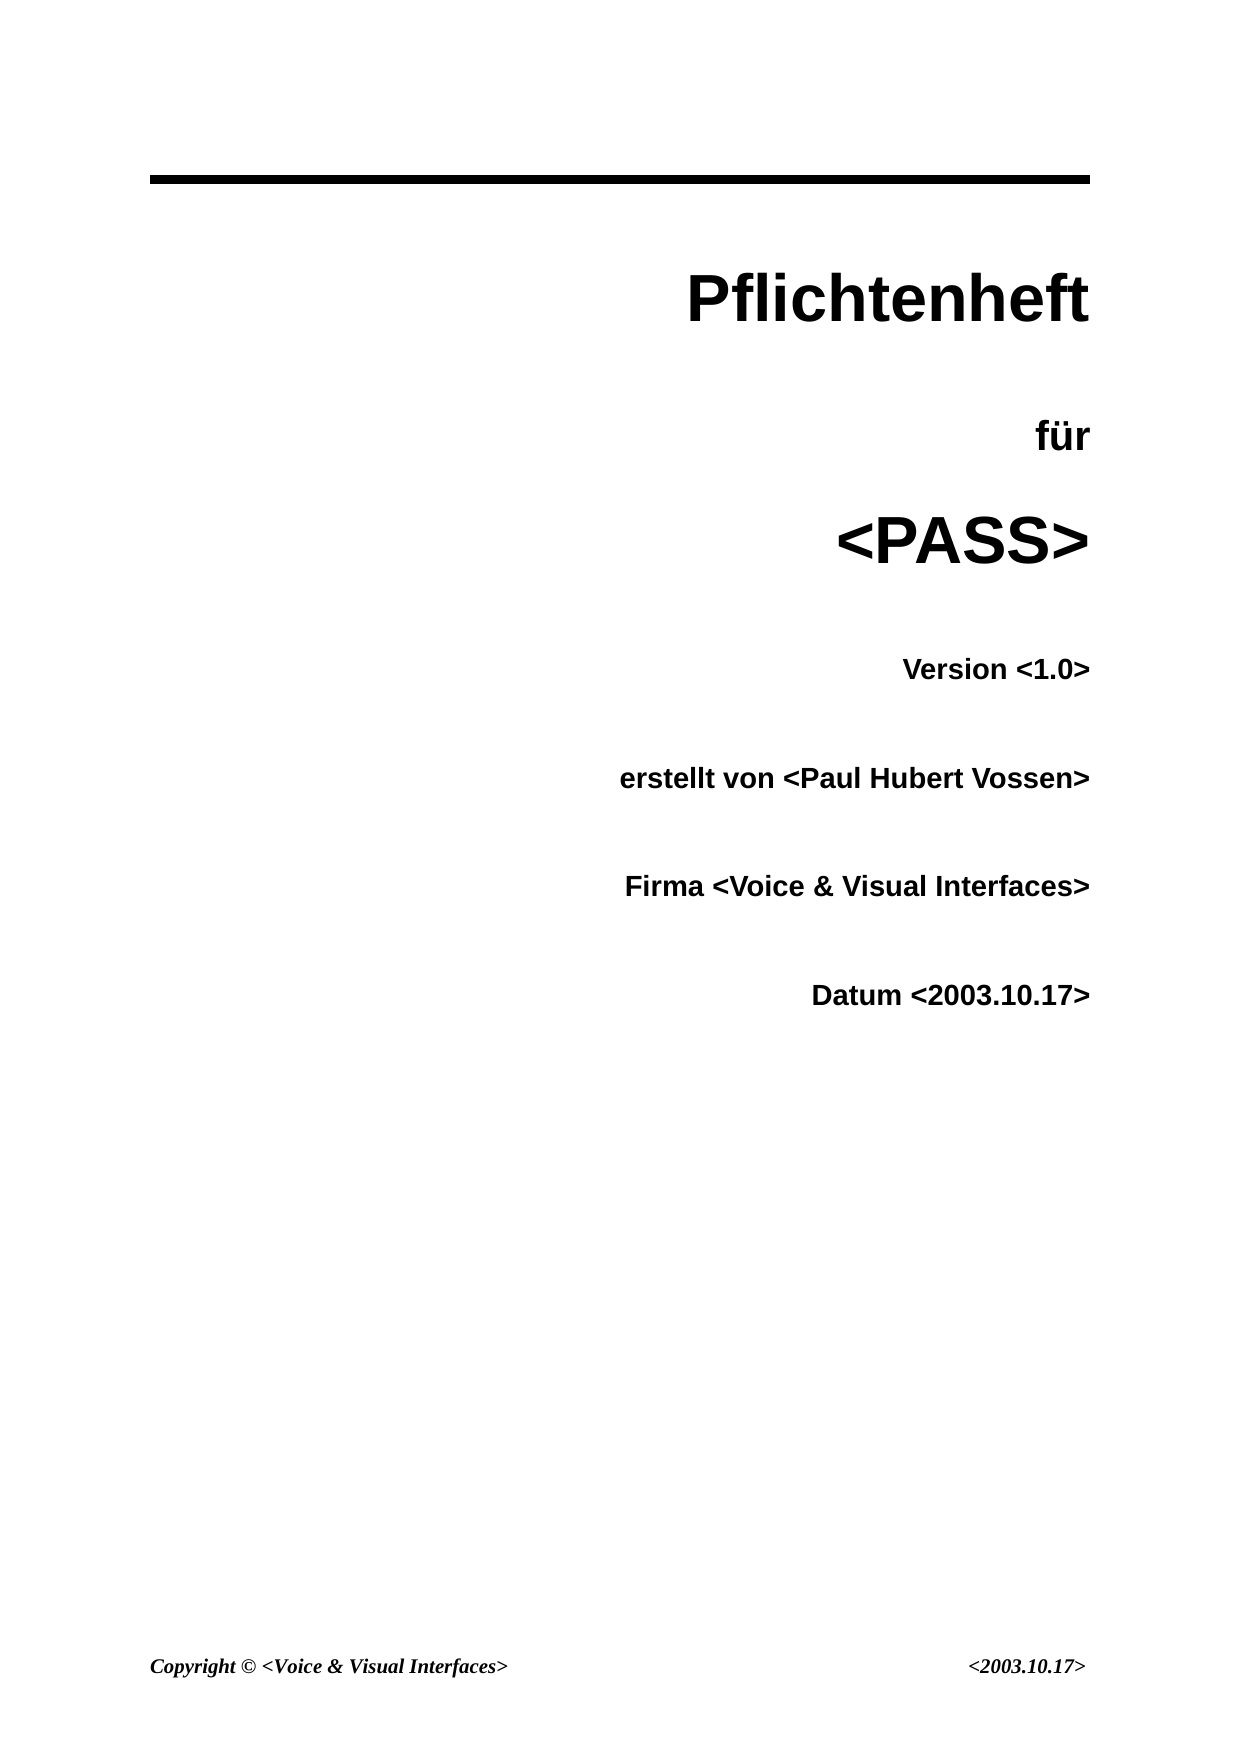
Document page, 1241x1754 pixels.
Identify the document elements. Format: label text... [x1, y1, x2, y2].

title Pflichtenheft [150, 259, 1090, 336]
text Datum <2003.10.17> [150, 978, 1090, 1011]
text Version <1.0> [150, 652, 1090, 686]
text erstellt von <Paul Hubert Vossen> [150, 761, 1090, 794]
text Firma <Voice & Visual Interfaces> [150, 869, 1090, 903]
title <PASS> [150, 501, 1090, 577]
title für [150, 411, 1090, 459]
